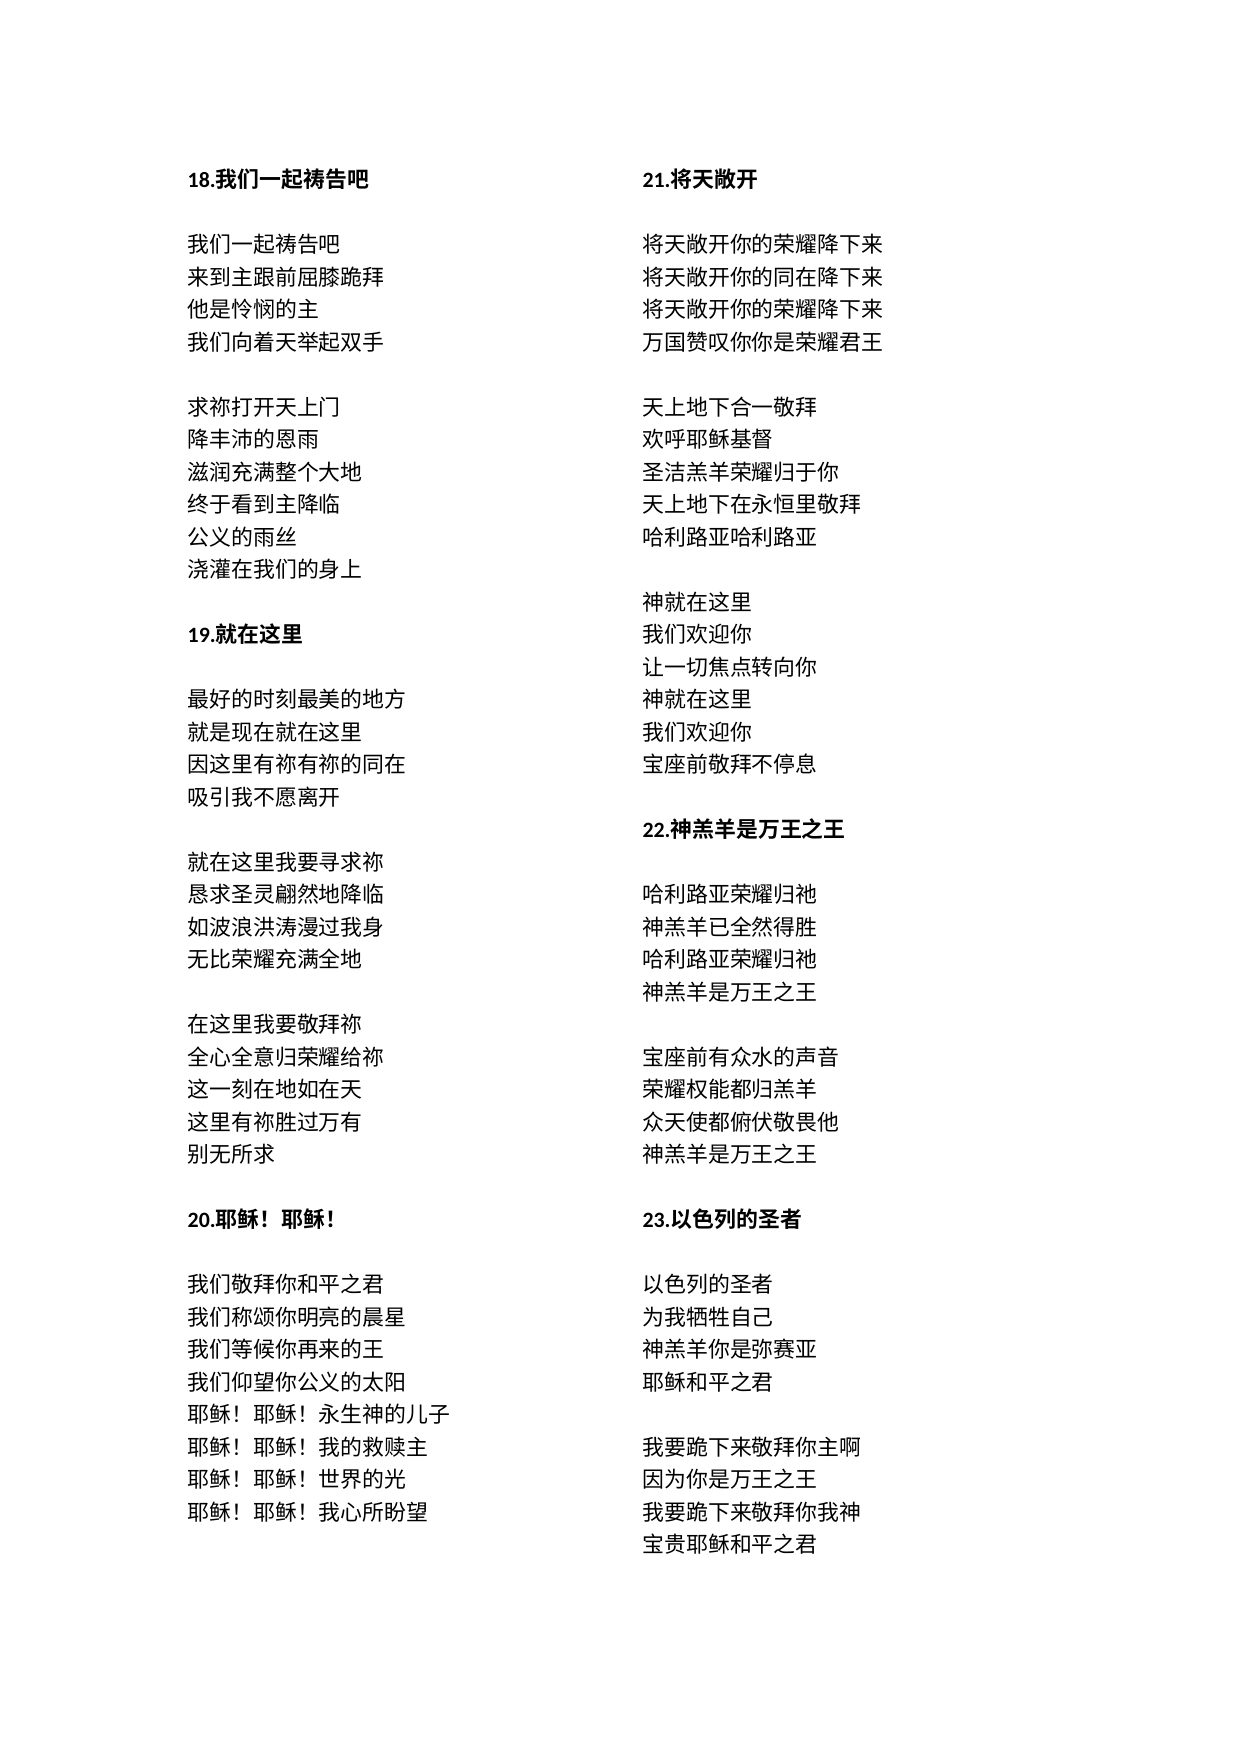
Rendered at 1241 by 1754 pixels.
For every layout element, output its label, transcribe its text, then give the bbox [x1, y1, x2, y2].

text 我们欢迎你 [642, 617, 1053, 649]
text 神羔羊已全然得胜 [642, 909, 1053, 942]
text 宝贵耶稣和平之君 [642, 1527, 1053, 1559]
text 欢呼耶稣基督 [642, 422, 1053, 454]
text 荣耀权能都归羔羊 [642, 1072, 1053, 1104]
text 最好的时刻最美的地方 [187, 682, 598, 714]
text 20.耶稣！耶稣！ [187, 1202, 598, 1234]
text 将天敞开你的荣耀降下来 [642, 227, 1053, 259]
text 降丰沛的恩雨 [187, 422, 598, 454]
text 神就在这里 [642, 584, 1053, 617]
text 来到主跟前屈膝跪拜 [187, 259, 598, 292]
text 耶稣！耶稣！永生神的儿子 [187, 1397, 598, 1429]
text 这里有祢胜过万有 [187, 1104, 598, 1137]
text 哈利路亚荣耀归祂 [642, 877, 1053, 909]
text 我要跪下来敬拜你我神 [642, 1494, 1053, 1527]
text 我们欢迎你 [642, 714, 1053, 747]
text 我们一起祷告吧 [187, 227, 598, 259]
text 我要跪下来敬拜你主啊 [642, 1429, 1053, 1462]
text 这一刻在地如在天 [187, 1072, 598, 1104]
text 在这里我要敬拜祢 [187, 1007, 598, 1039]
text 就在这里我要寻求祢 [187, 844, 598, 877]
text 因为你是万王之王 [642, 1462, 1053, 1494]
text 天上地下在永恒里敬拜 [642, 487, 1053, 519]
text 终于看到主降临 [187, 487, 598, 519]
text 18.我们一起祷告吧 [187, 162, 598, 194]
text 吸引我不愿离开 [187, 779, 598, 812]
text 宝座前有众水的声音 [642, 1039, 1053, 1072]
text 神羔羊是万王之王 [642, 974, 1053, 1007]
text 天上地下合一敬拜 [642, 389, 1053, 422]
text 23.以色列的圣者 [642, 1202, 1053, 1234]
text 我们等候你再来的王 [187, 1332, 598, 1364]
text 恳求圣灵翩然地降临 [187, 877, 598, 909]
text 将天敞开你的同在降下来 [642, 259, 1053, 292]
text 滋润充满整个大地 [187, 454, 598, 487]
text 神羔羊是万王之王 [642, 1137, 1053, 1169]
text 众天使都俯伏敬畏他 [642, 1104, 1053, 1137]
text 无比荣耀充满全地 [187, 942, 598, 974]
text 全心全意归荣耀给祢 [187, 1039, 598, 1072]
text 22.神羔羊是万王之王 [642, 812, 1053, 844]
text 以色列的圣者 [642, 1267, 1053, 1299]
text 神就在这里 [642, 682, 1053, 714]
text 就是现在就在这里 [187, 714, 598, 747]
text 宝座前敬拜不停息 [642, 747, 1053, 779]
text 我们敬拜你和平之君 [187, 1267, 598, 1299]
text 浇灌在我们的身上 [187, 552, 598, 584]
text 哈利路亚哈利路亚 [642, 519, 1053, 552]
text 耶稣！耶稣！世界的光 [187, 1462, 598, 1494]
text 万国赞叹你你是荣耀君王 [642, 324, 1053, 357]
text 将天敞开你的荣耀降下来 [642, 292, 1053, 324]
text 我们仰望你公义的太阳 [187, 1364, 598, 1397]
text 耶稣！耶稣！我心所盼望 [187, 1494, 598, 1527]
text 求祢打开天上门 [187, 389, 598, 422]
text 我们称颂你明亮的晨星 [187, 1299, 598, 1332]
text 他是怜悯的主 [187, 292, 598, 324]
text 为我牺牲自己 [642, 1299, 1053, 1332]
text 21.将天敞开 [642, 162, 1053, 194]
text 公义的雨丝 [187, 519, 598, 552]
text 哈利路亚荣耀归祂 [642, 942, 1053, 974]
text 耶稣！耶稣！我的救赎主 [187, 1429, 598, 1462]
text 耶稣和平之君 [642, 1364, 1053, 1397]
text 圣洁羔羊荣耀归于你 [642, 454, 1053, 487]
text 因这里有祢有祢的同在 [187, 747, 598, 779]
text 让一切焦点转向你 [642, 649, 1053, 682]
text 19.就在这里 [187, 617, 598, 649]
text 我们向着天举起双手 [187, 324, 598, 357]
text 如波浪洪涛漫过我身 [187, 909, 598, 942]
text 神羔羊你是弥赛亚 [642, 1332, 1053, 1364]
text 别无所求 [187, 1137, 598, 1169]
